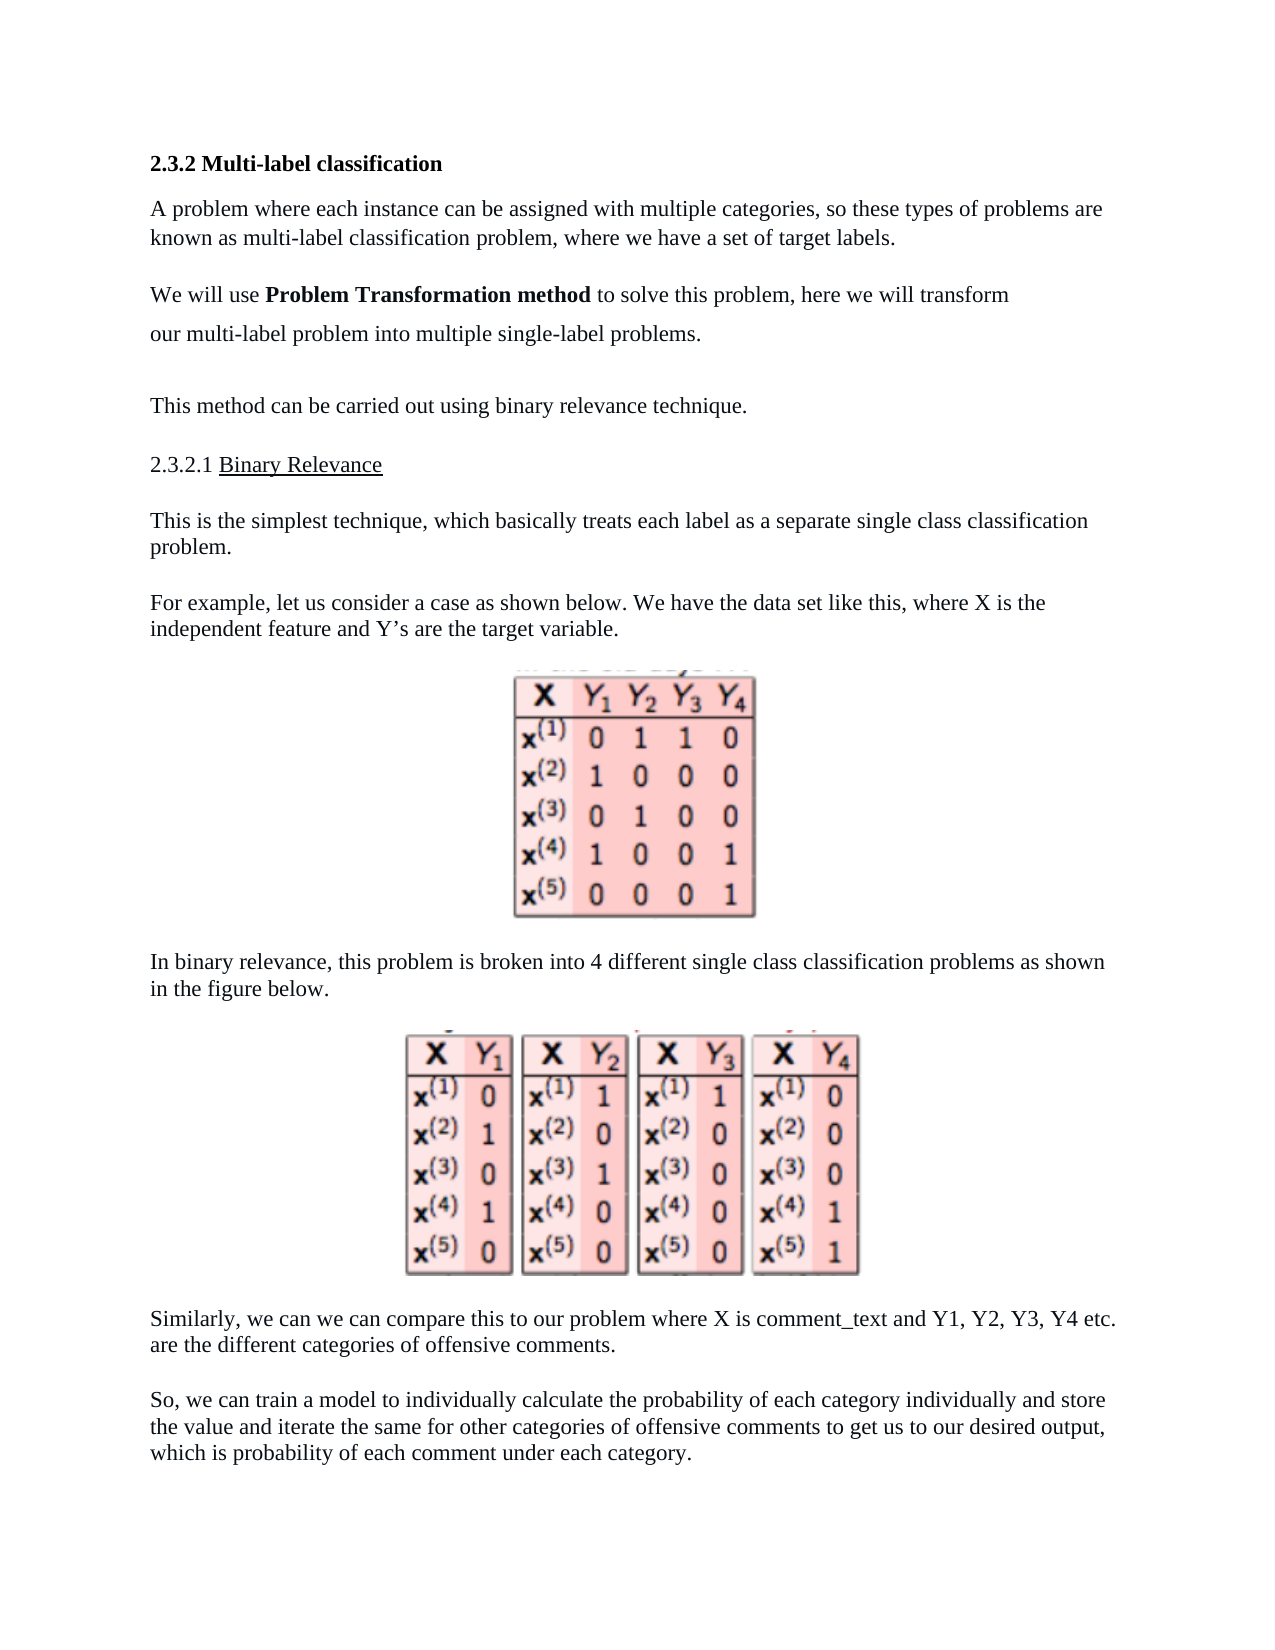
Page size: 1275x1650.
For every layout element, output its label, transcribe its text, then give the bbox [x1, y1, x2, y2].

text We will use Problem Transformation method to solve this problem, here we will transform our multi-label problem into multiple single-label problems. [150, 269, 1125, 347]
picture [503, 670, 772, 920]
text 2.3.2.1 Binary Relevance [150, 451, 1125, 478]
text In binary relevance, this problem is broken into 4 different single class classification problems as shown in the figure below. [329, 948, 1125, 1001]
text This is the simplest technique, which basically treats each label as a separate single class classification problem. [232, 507, 1125, 560]
text A problem where each instance can be assigned with multiple categories, so these types of problems are known as multi-label classification problem, where we have a set of target labels. [150, 195, 1125, 250]
text This method can be carried out using binary relevance technique. [150, 379, 1125, 419]
text For example, let us consider a case as shown below. We have the data set like this, where X is the independent feature and Y’s are the target variable. [620, 589, 1125, 642]
text 2.3.2 Multi-label classification [150, 150, 1125, 176]
picture [398, 1030, 877, 1276]
text So, we can train a model to individually calculate the probability of each category individually and store the value and iterate the same for other categories of offensive comments to get us to our desired output, which is probability of each comment under each category. [693, 1387, 1125, 1466]
text Similarly, we can we can compare this to our problem where X is comment_text and Y1, Y2, Y3, Y4 etc. are the different categories of offensive comments. [617, 1305, 1125, 1357]
